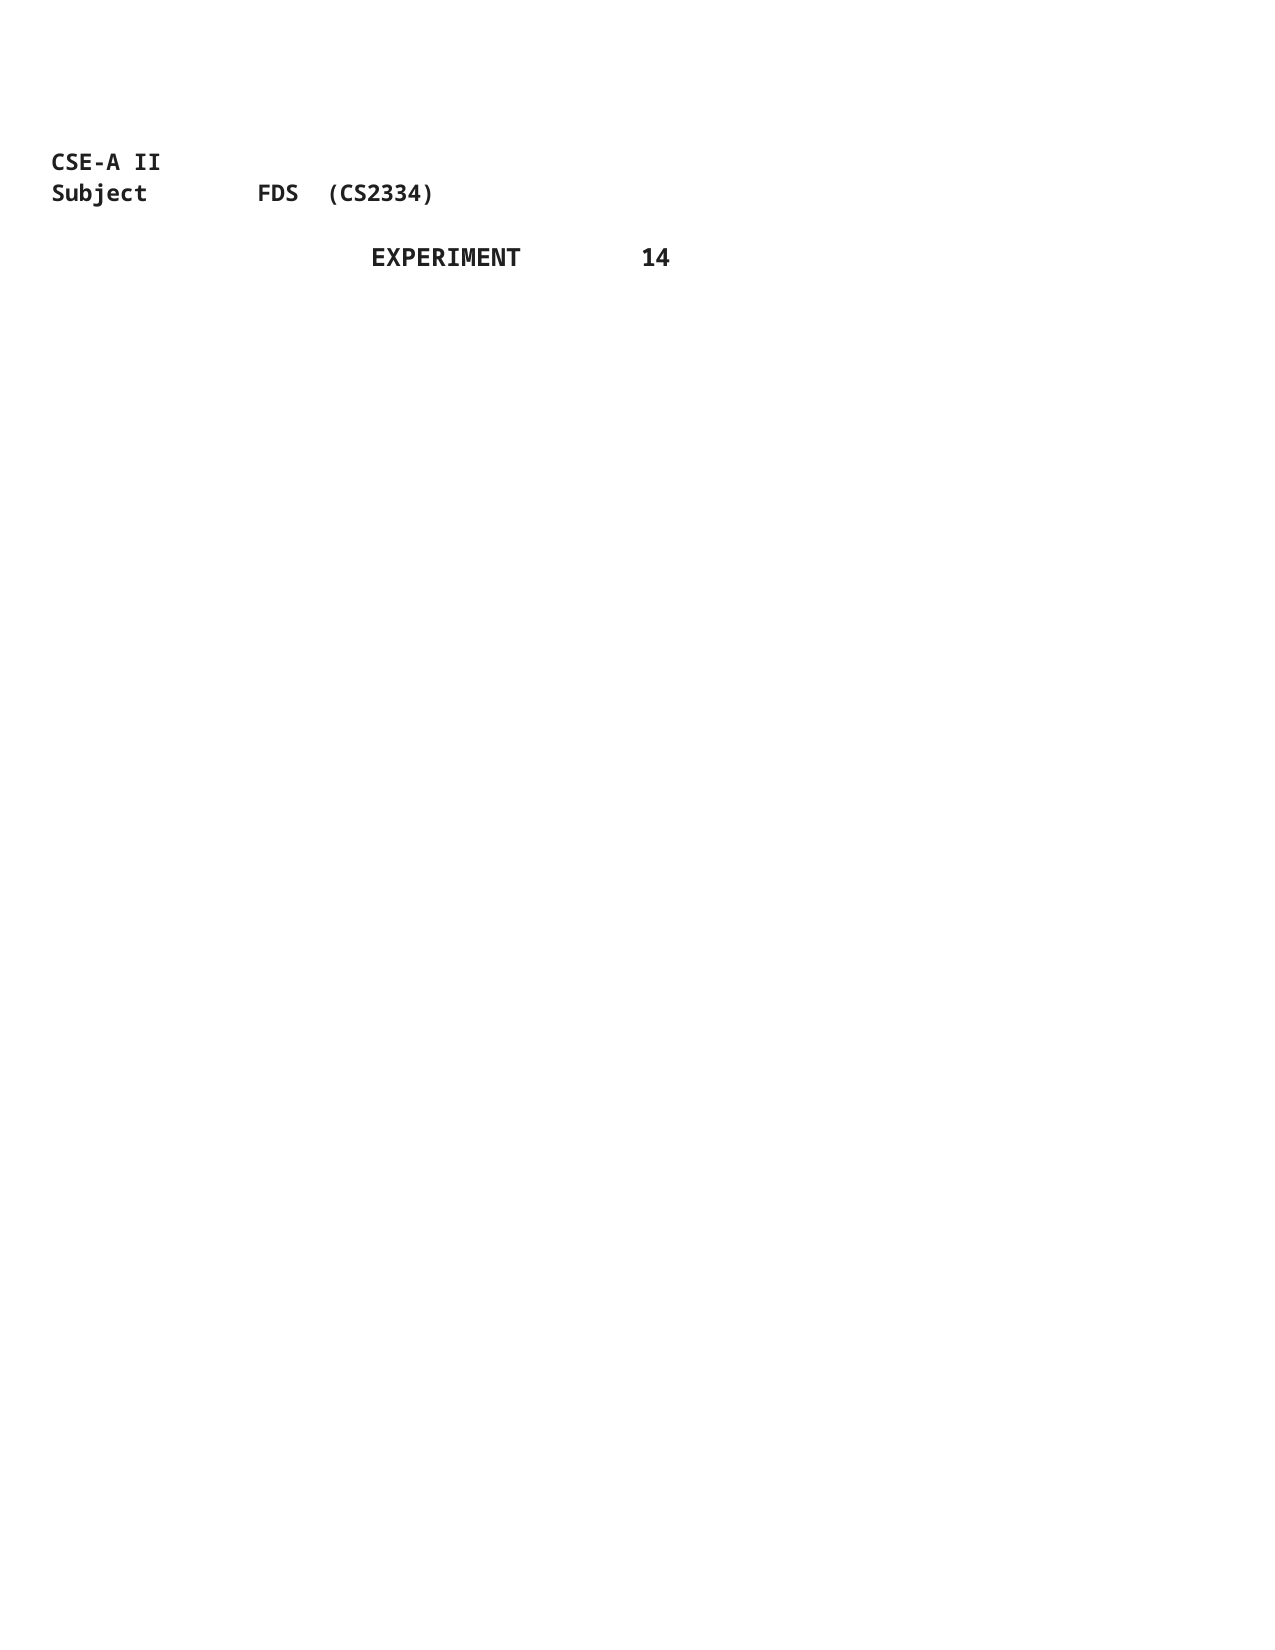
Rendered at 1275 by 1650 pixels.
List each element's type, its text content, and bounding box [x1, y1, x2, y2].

text Subject FDS (CS2334) [51, 177, 1189, 208]
text EXPERIMENT 14 [35, 240, 1006, 274]
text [51, 146, 326, 177]
